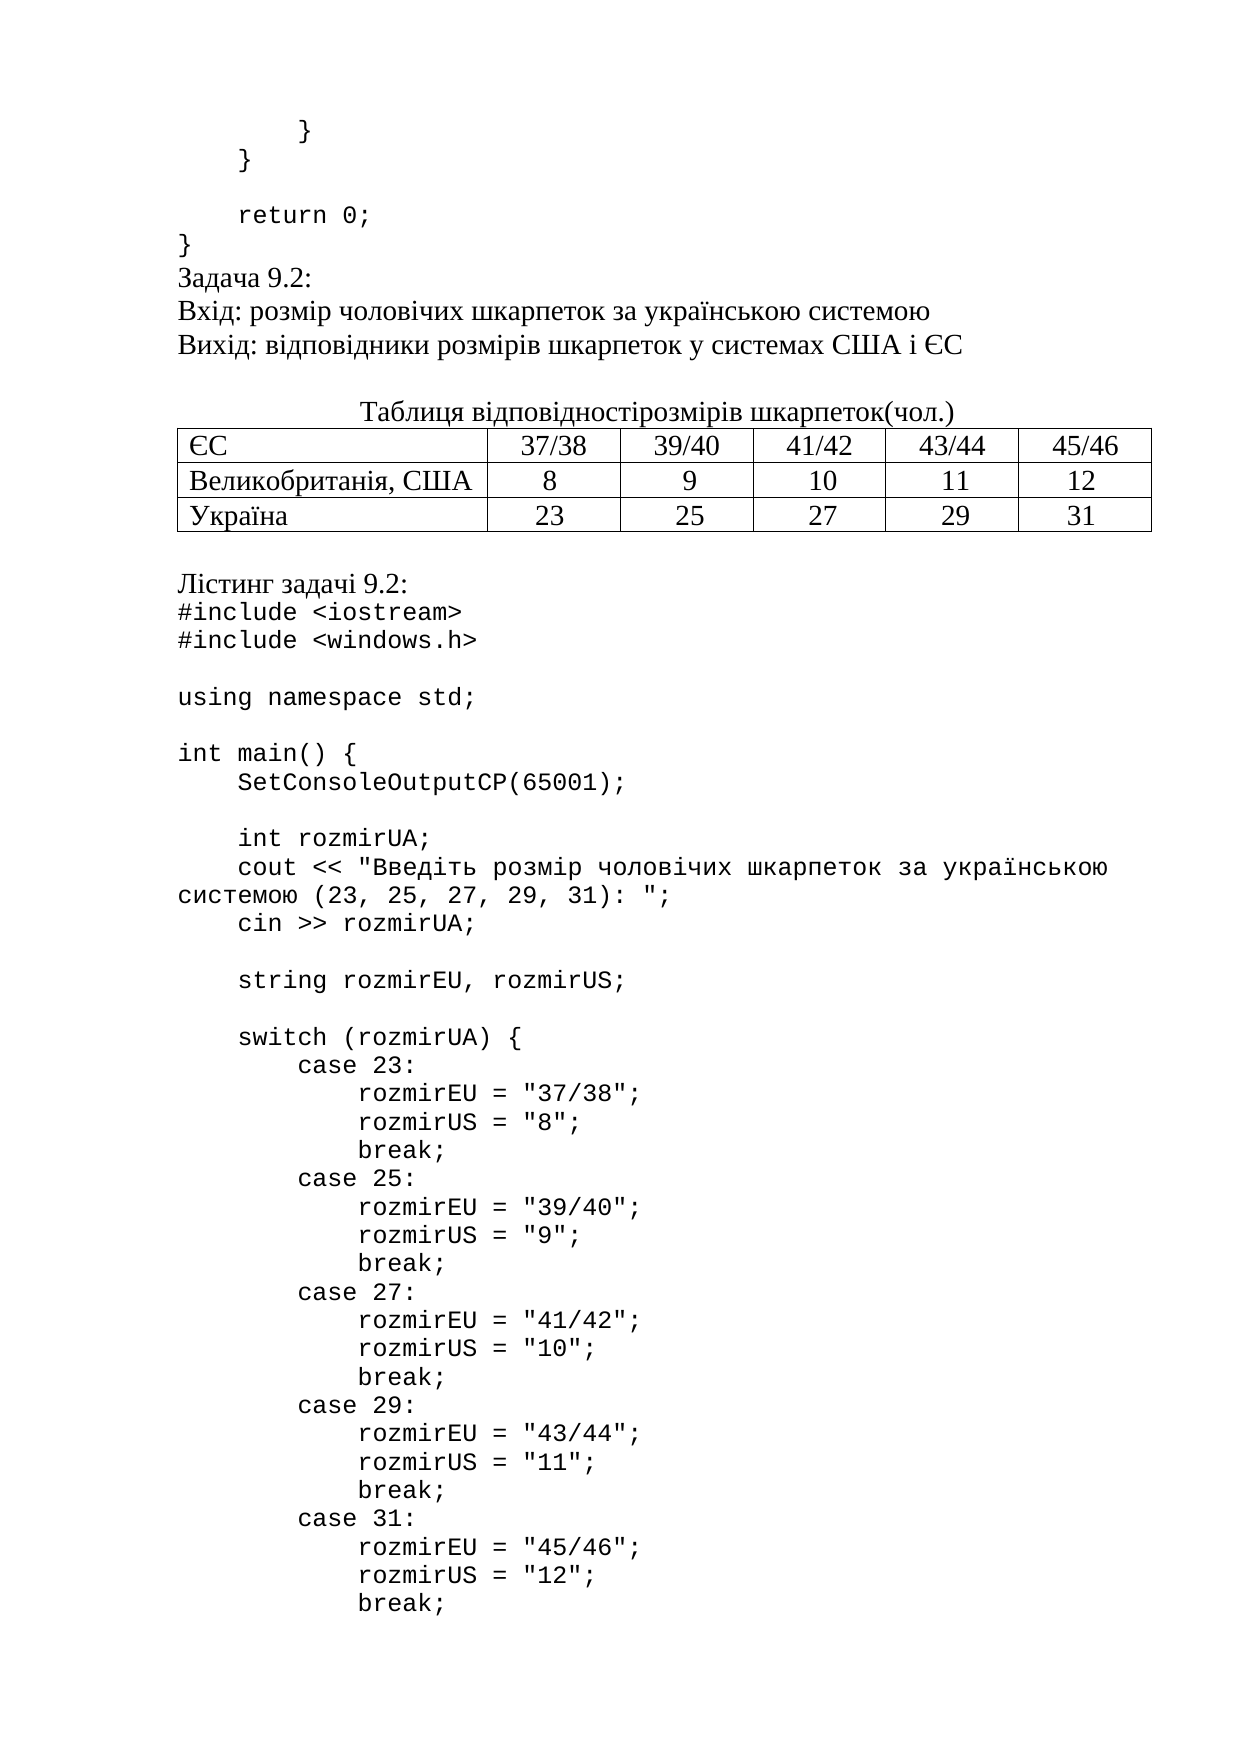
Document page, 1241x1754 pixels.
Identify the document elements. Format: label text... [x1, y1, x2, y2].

text rozmirUS = "9"; [177, 1223, 1152, 1251]
text case 27: [177, 1279, 1152, 1308]
text break; [177, 1591, 1152, 1619]
text Вихід: відповідники розмірів шкарпеток у системах США і ЄС [177, 327, 1152, 360]
text rozmirEU = "39/40"; [177, 1194, 1152, 1223]
text int main() { [177, 741, 1152, 769]
text #include <windows.h> [177, 628, 1152, 656]
text } [177, 146, 1152, 175]
text case 31: [177, 1506, 1152, 1534]
text break; [177, 1364, 1152, 1393]
text SetConsoleOutputCP(65001); [177, 769, 1152, 798]
text using namespace std; [177, 684, 1152, 713]
table_cell 27 [754, 498, 885, 531]
table_cell 29 [886, 498, 1018, 531]
text } [177, 118, 1152, 146]
text rozmirEU = "43/44"; [177, 1421, 1152, 1449]
table_cell 11 [886, 463, 1018, 497]
text switch (rozmirUA) { [177, 1024, 1152, 1053]
table_cell 9 [621, 463, 753, 497]
table_cell 12 [1019, 463, 1151, 497]
text Лістинг задачі 9.2: [177, 566, 1152, 599]
table_cell 8 [488, 463, 620, 497]
table_header 39/40 [621, 429, 753, 462]
text cout << "Введіть розмір чоловічих шкарпеток за українською системою (23, 25, 27, 29, 31): "; [177, 854, 1152, 911]
text } [177, 231, 1152, 260]
table_header 45/46 [1019, 429, 1151, 462]
text case 29: [177, 1393, 1152, 1421]
table_cell 31 [1019, 498, 1151, 531]
text rozmirEU = "41/42"; [177, 1308, 1152, 1336]
table_header 37/38 [488, 429, 620, 462]
table_header ЄС [178, 429, 487, 462]
table_cell 25 [621, 498, 753, 531]
table_header 43/44 [886, 429, 1018, 462]
text break; [177, 1138, 1152, 1166]
text Таблиця відповідностірозмірів шкарпеток(чол.) [177, 394, 1152, 427]
text Задача 9.2: [177, 260, 1152, 293]
table_cell 10 [754, 463, 885, 497]
text #include <iostream> [177, 599, 1152, 628]
text cin >> rozmirUA; [177, 911, 1152, 939]
text rozmirEU = "45/46"; [177, 1534, 1152, 1563]
table_cell Україна [178, 498, 487, 531]
table_cell 23 [488, 498, 620, 531]
text rozmirUS = "12"; [177, 1563, 1152, 1591]
text string rozmirEU, rozmirUS; [177, 968, 1152, 996]
text Вхід: розмір чоловічих шкарпеток за українською системою [177, 293, 1152, 327]
text return 0; [177, 203, 1152, 231]
text rozmirUS = "8"; [177, 1109, 1152, 1138]
text break; [177, 1478, 1152, 1506]
text rozmirUS = "11"; [177, 1449, 1152, 1478]
table_cell Великобританія, США [178, 463, 487, 497]
text break; [177, 1251, 1152, 1279]
table_header 41/42 [754, 429, 885, 462]
text rozmirEU = "37/38"; [177, 1081, 1152, 1109]
text rozmirUS = "10"; [177, 1336, 1152, 1364]
text case 25: [177, 1166, 1152, 1194]
text case 23: [177, 1053, 1152, 1081]
text int rozmirUA; [177, 826, 1152, 854]
